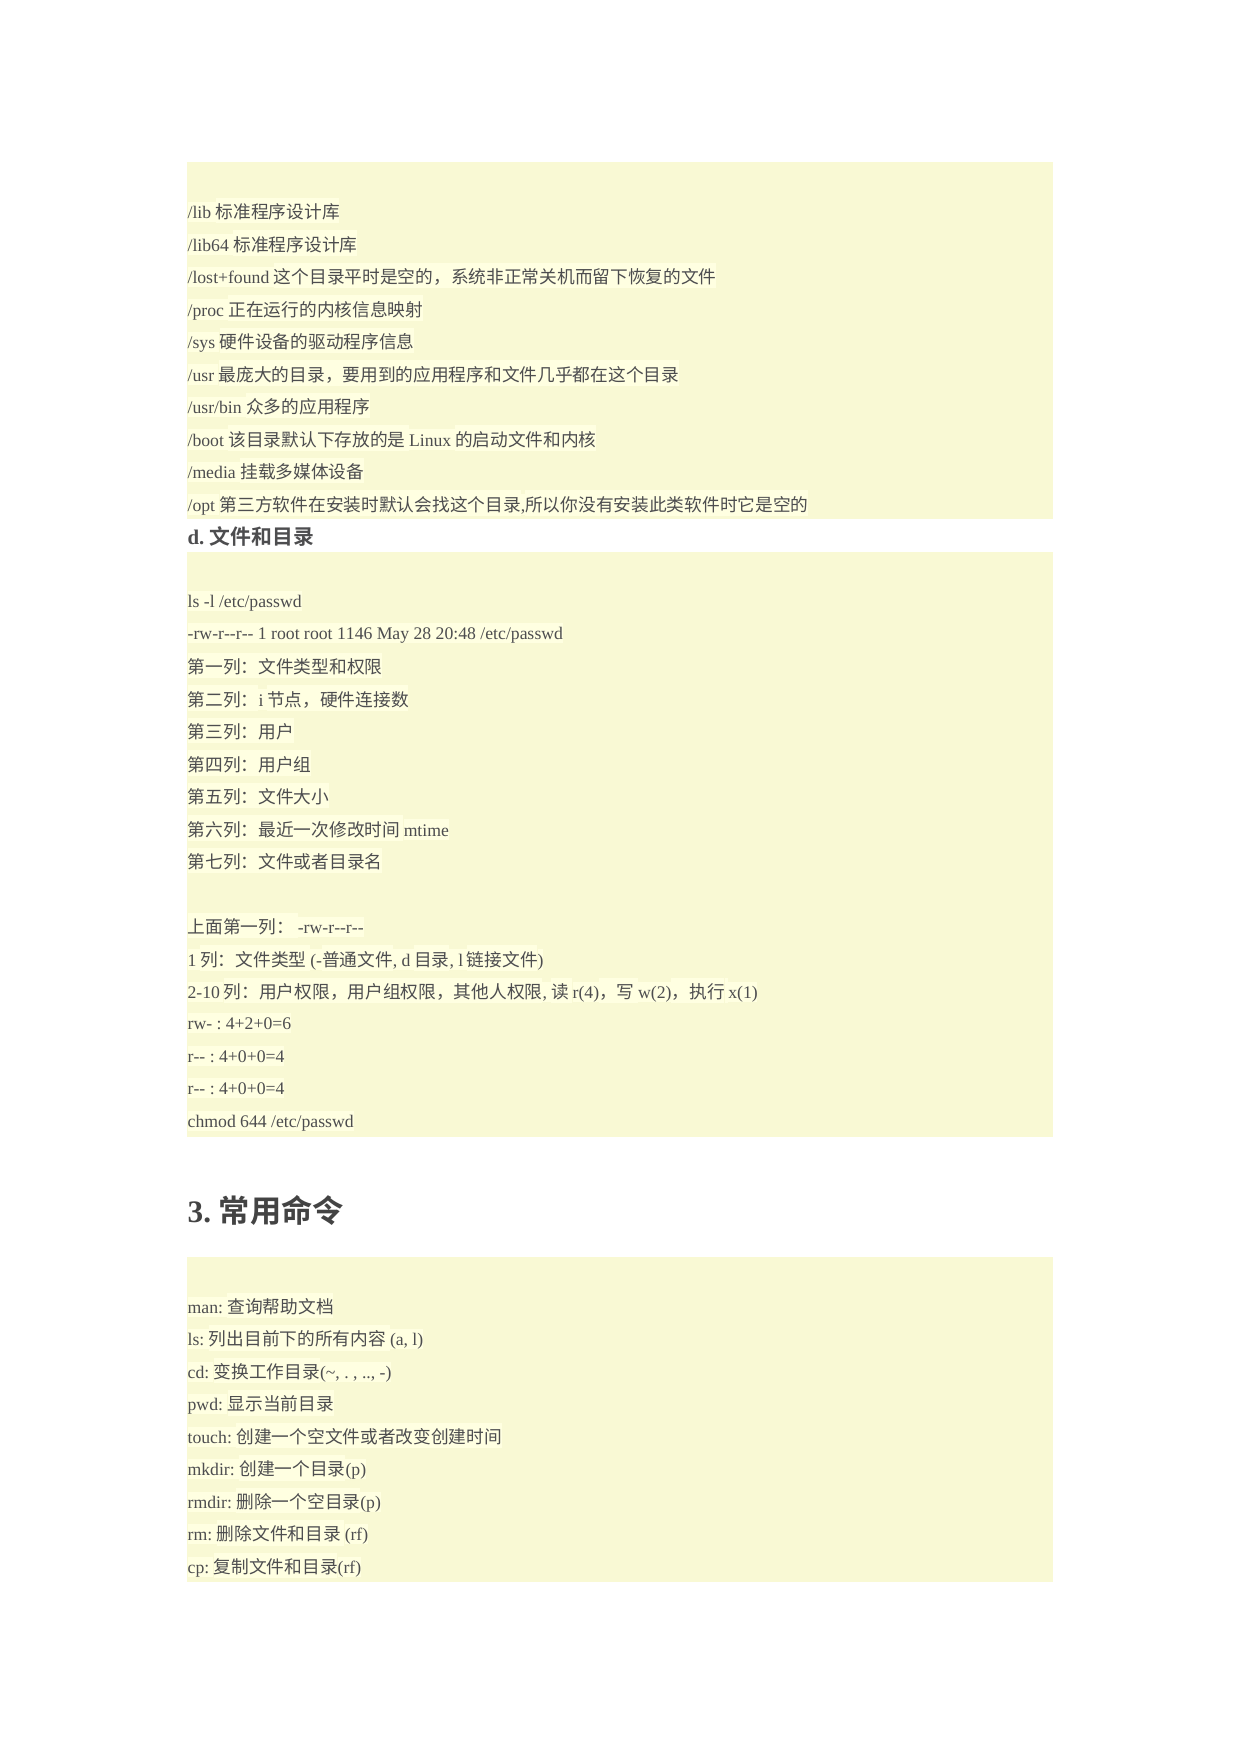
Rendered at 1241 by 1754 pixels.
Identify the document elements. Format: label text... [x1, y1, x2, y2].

text rw- : 4+2+0=6 [187, 1007, 1053, 1039]
text r-- : 4+0+0=4 [187, 1039, 1053, 1072]
text ls: 列出目前下的所有内容 (a, l) [187, 1322, 1053, 1354]
text 3. 常用命令 [187, 1176, 1053, 1241]
text -rw-r--r-- 1 root root 1146 May 28 20:48 /etc/passwd [187, 617, 1053, 649]
text 第一列：文件类型和权限 [187, 649, 1053, 682]
text man: 查询帮助文档 [187, 1289, 1053, 1322]
text /usr/bin 众多的应用程序 [187, 389, 1053, 422]
text cd: 变换工作目录(~, . , .., -) [187, 1354, 1053, 1387]
text 第六列：最近一次修改时间mtime [187, 812, 1053, 844]
text 上面第一列： -rw-r--r-- [187, 909, 1053, 942]
text 2-10列：用户权限，用户组权限，其他人权限, 读r(4)，写w(2)，执行x(1) [187, 974, 1053, 1007]
text /lost+found 这个目录平时是空的，系统非正常关机而留下恢复的文件 [187, 259, 1053, 292]
text touch: 创建一个空文件或者改变创建时间 [187, 1419, 1053, 1452]
text /media 挂载多媒体设备 [187, 454, 1053, 487]
text r-- : 4+0+0=4 [187, 1072, 1053, 1104]
text /lib64 标准程序设计库 [187, 227, 1053, 259]
text cp: 复制文件和目录(rf) [187, 1549, 1053, 1582]
text d. 文件和目录 [187, 519, 1053, 552]
text 第七列：文件或者目录名 [187, 844, 1053, 877]
text 第三列：用户 [187, 714, 1053, 747]
text pwd: 显示当前目录 [187, 1387, 1053, 1419]
text /proc 正在运行的内核信息映射 [187, 292, 1053, 324]
text rm: 删除文件和目录 (rf) [187, 1517, 1053, 1549]
text 1列：文件类型 (-普通文件, d目录, l链接文件) [187, 942, 1053, 974]
text /boot 该目录默认下存放的是Linux的启动文件和内核 [187, 422, 1053, 454]
text 第二列：i节点，硬件连接数 [187, 682, 1053, 714]
text 第四列：用户组 [187, 747, 1053, 779]
text mkdir: 创建一个目录(p) [187, 1452, 1053, 1484]
text /opt 第三方软件在安装时默认会找这个目录,所以你没有安装此类软件时它是空的 [187, 487, 1053, 519]
text 第五列：文件大小 [187, 779, 1053, 812]
text /usr 最庞大的目录，要用到的应用程序和文件几乎都在这个目录 [187, 357, 1053, 389]
text chmod 644 /etc/passwd [187, 1104, 1053, 1137]
text rmdir: 删除一个空目录(p) [187, 1484, 1053, 1517]
text /sys 硬件设备的驱动程序信息 [187, 324, 1053, 357]
text ls -l /etc/passwd [187, 584, 1053, 617]
text /lib 标准程序设计库 [187, 194, 1053, 227]
